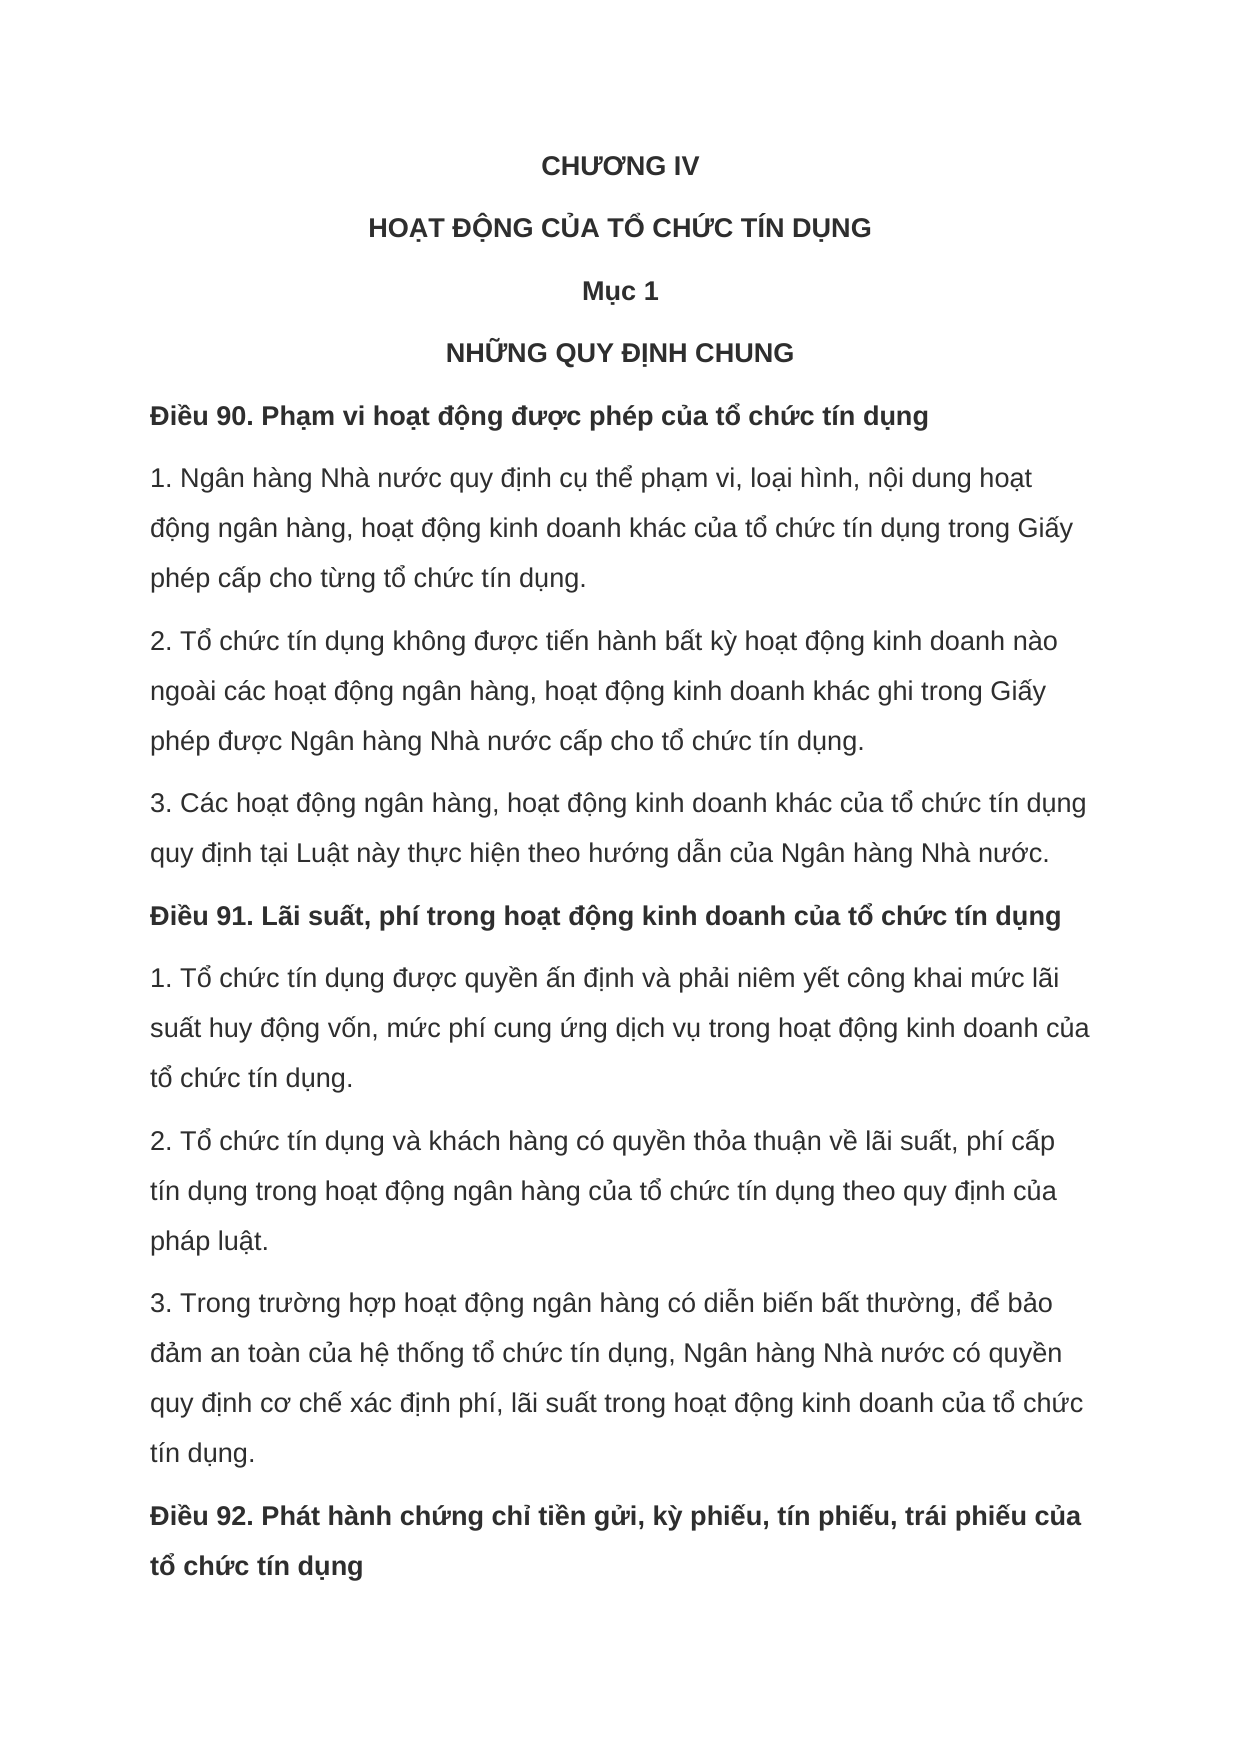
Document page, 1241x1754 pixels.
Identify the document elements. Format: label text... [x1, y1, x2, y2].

text Điều 92. Phát hành chứng chỉ tiền gửi, kỳ phiếu, tín phiếu, trái phiếu của tổ chức tín dụng [150, 1500, 1090, 1581]
text CHƯƠNG IV [150, 150, 1090, 181]
text Mục 1 [150, 275, 1090, 306]
text Điều 90. Phạm vi hoạt động được phép của tổ chức tín dụng [150, 400, 1090, 431]
text HOẠT ĐỘNG CỦA TỔ CHỨC TÍN DỤNG [150, 212, 1090, 244]
text 2. Tổ chức tín dụng và khách hàng có quyền thỏa thuận về lãi suất, phí cấp tín dụng trong hoạt động ngân hàng của tổ chức tín dụng theo quy định của pháp luật. [150, 1125, 1090, 1256]
text NHỮNG QUY ĐỊNH CHUNG [150, 337, 1090, 369]
text 1. Tổ chức tín dụng được quyền ấn định và phải niêm yết công khai mức lãi suất huy động vốn, mức phí cung ứng dịch vụ trong hoạt động kinh doanh của tổ chức tín dụng. [150, 962, 1090, 1094]
text 3. Trong trường hợp hoạt động ngân hàng có diễn biến bất thường, để bảo đảm an toàn của hệ thống tổ chức tín dụng, Ngân hàng Nhà nước có quyền quy định cơ chế xác định phí, lãi suất trong hoạt động kinh doanh của tổ chức tín dụng. [150, 1287, 1090, 1469]
text 3. Các hoạt động ngân hàng, hoạt động kinh doanh khác của tổ chức tín dụng quy định tại Luật này thực hiện theo hướng dẫn của Ngân hàng Nhà nước. [150, 787, 1090, 869]
text 2. Tổ chức tín dụng không được tiến hành bất kỳ hoạt động kinh doanh nào ngoài các hoạt động ngân hàng, hoạt động kinh doanh khác ghi trong Giấy phép được Ngân hàng Nhà nước cấp cho tổ chức tín dụng. [150, 625, 1090, 756]
text 1. Ngân hàng Nhà nước quy định cụ thể phạm vi, loại hình, nội dung hoạt động ngân hàng, hoạt động kinh doanh khác của tổ chức tín dụng trong Giấy phép cấp cho từng tổ chức tín dụng. [150, 462, 1090, 594]
text Điều 91. Lãi suất, phí trong hoạt động kinh doanh của tổ chức tín dụng [150, 900, 1090, 931]
